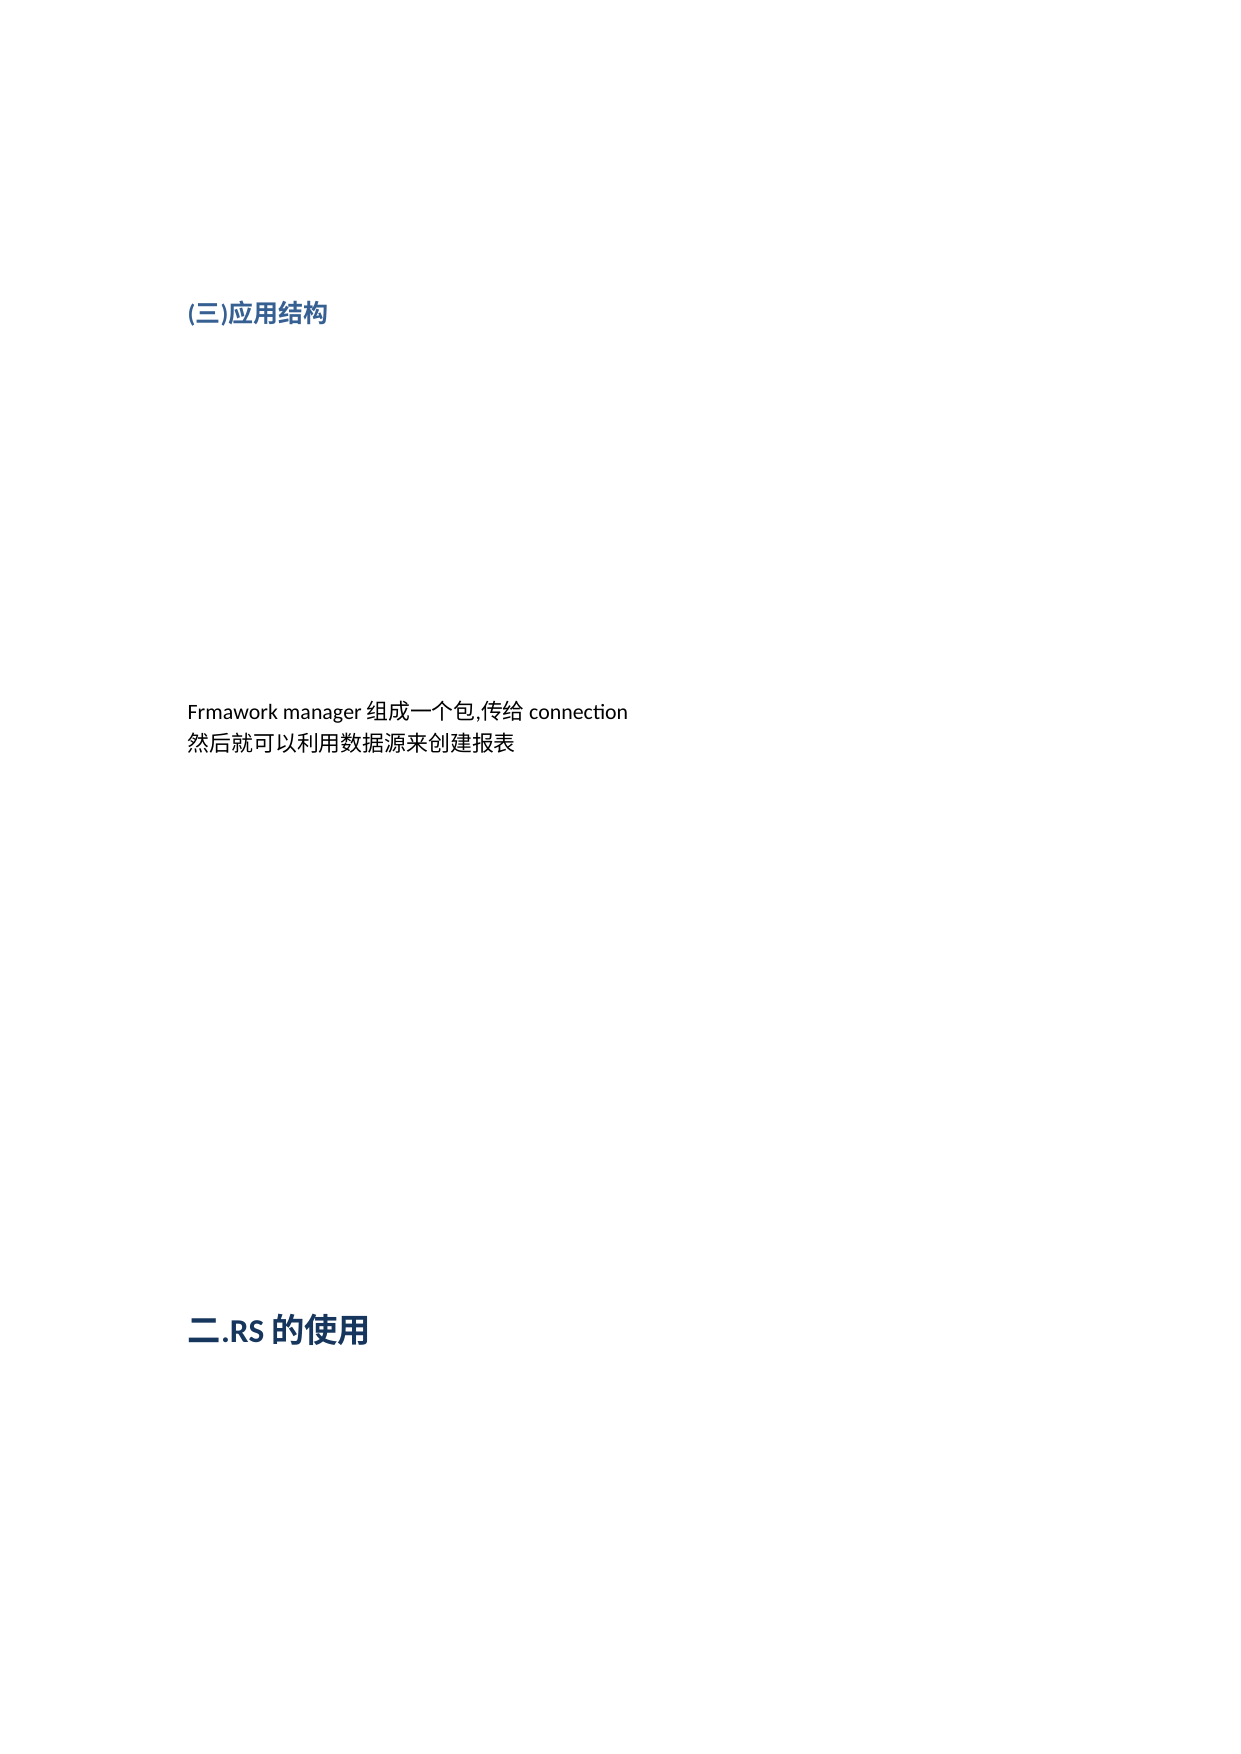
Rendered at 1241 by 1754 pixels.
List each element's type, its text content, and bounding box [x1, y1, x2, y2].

text 二.RS的使用 [187, 1303, 1053, 1352]
text Frmawork manager组成一个包,传给connection [187, 694, 1053, 726]
text (三)应用结构 [187, 294, 1053, 330]
text 然后就可以利用数据源来创建报表 [187, 726, 1053, 757]
